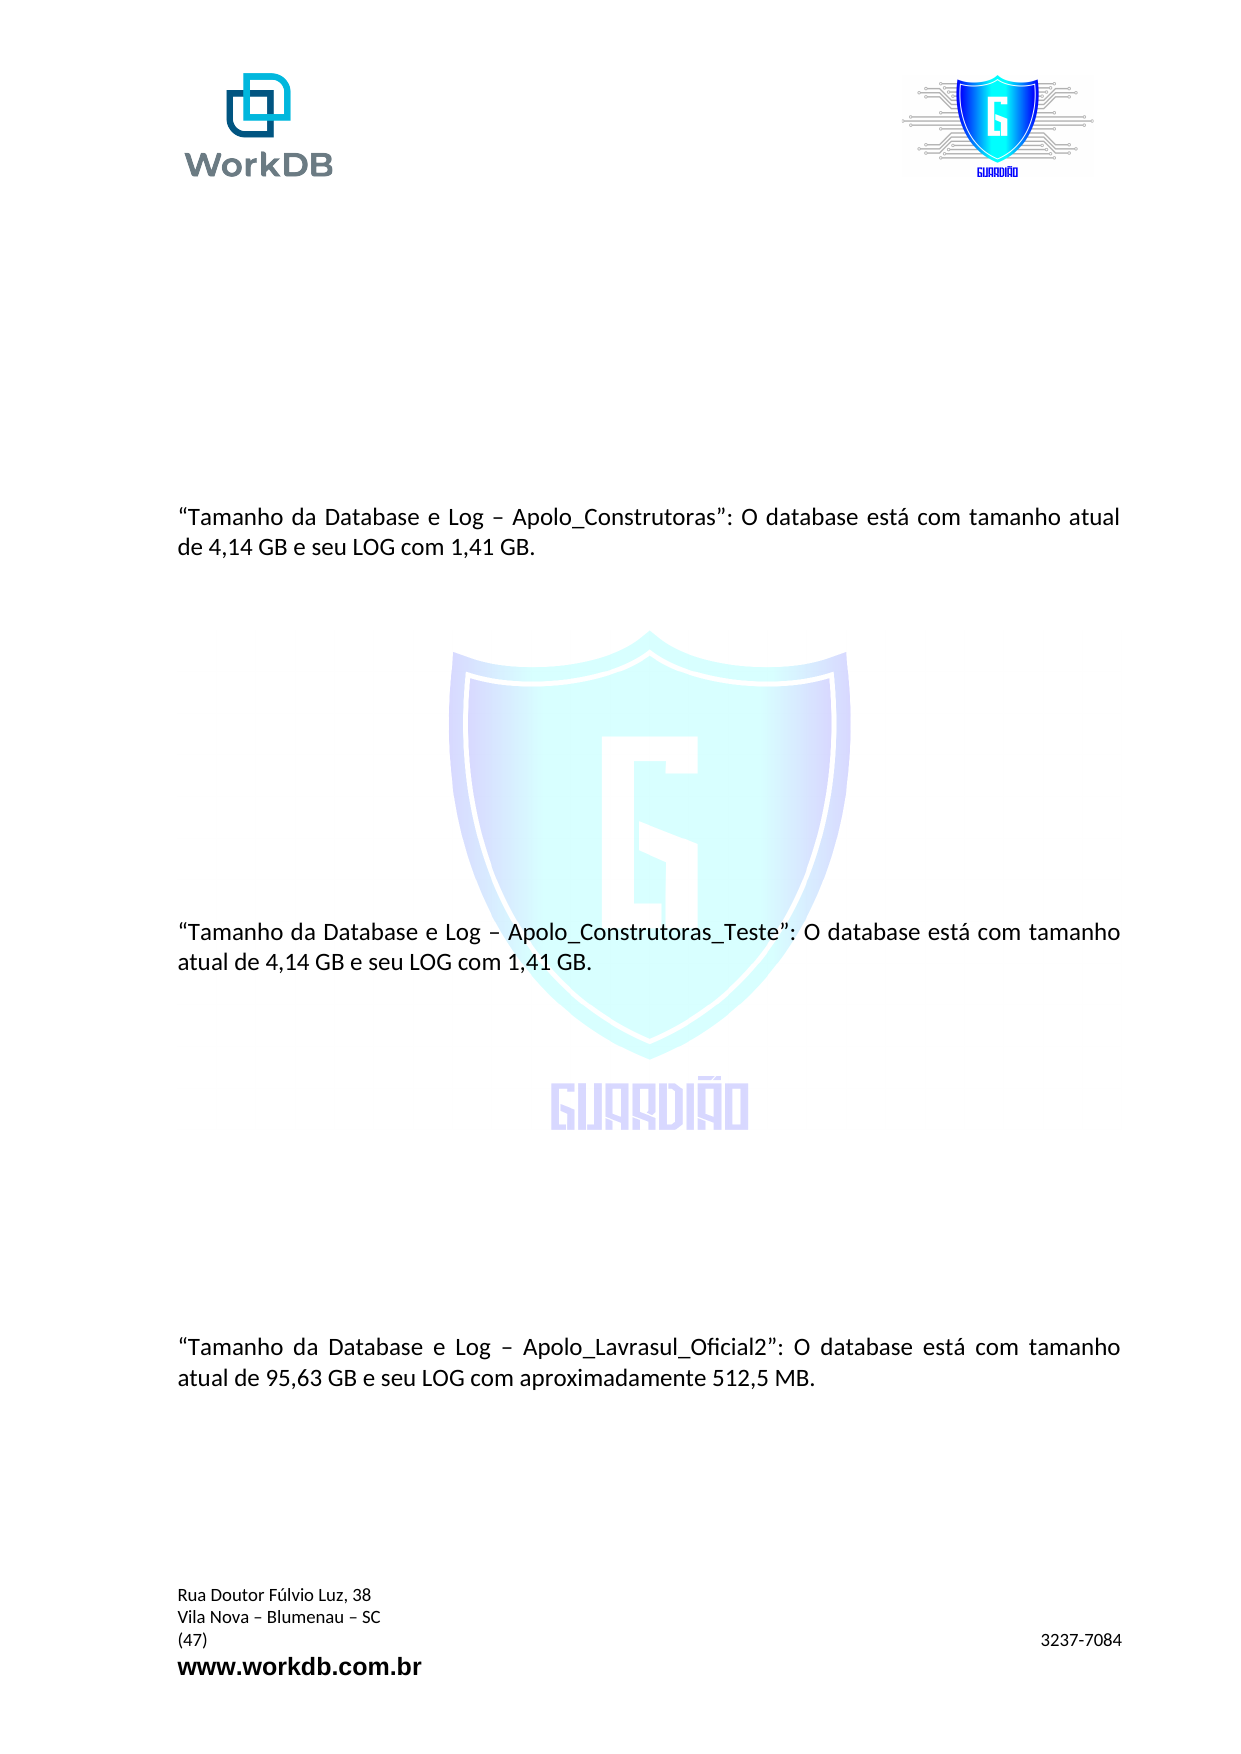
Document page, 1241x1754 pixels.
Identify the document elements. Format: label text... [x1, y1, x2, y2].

text “Tamanho da Database e Log – Apolo_Construtoras_Teste”: O database está com tamanho atual de 4,14 GB e seu LOG com 1,41 GB. [177, 916, 1122, 977]
text “Tamanho da Database e Log – Apolo_Construtoras”: O database está com tamanho atual de 4,14 GB e seu LOG com 1,41 GB. [177, 501, 1122, 562]
text “Tamanho da Database e Log – Apolo_Lavrasul_Oficial2”: O database está com tamanho atual de 95,63 GB e seu LOG com aproximadamente 512,5 MB. [177, 1331, 1122, 1392]
picture [184, 73, 333, 177]
picture [901, 75, 1094, 177]
